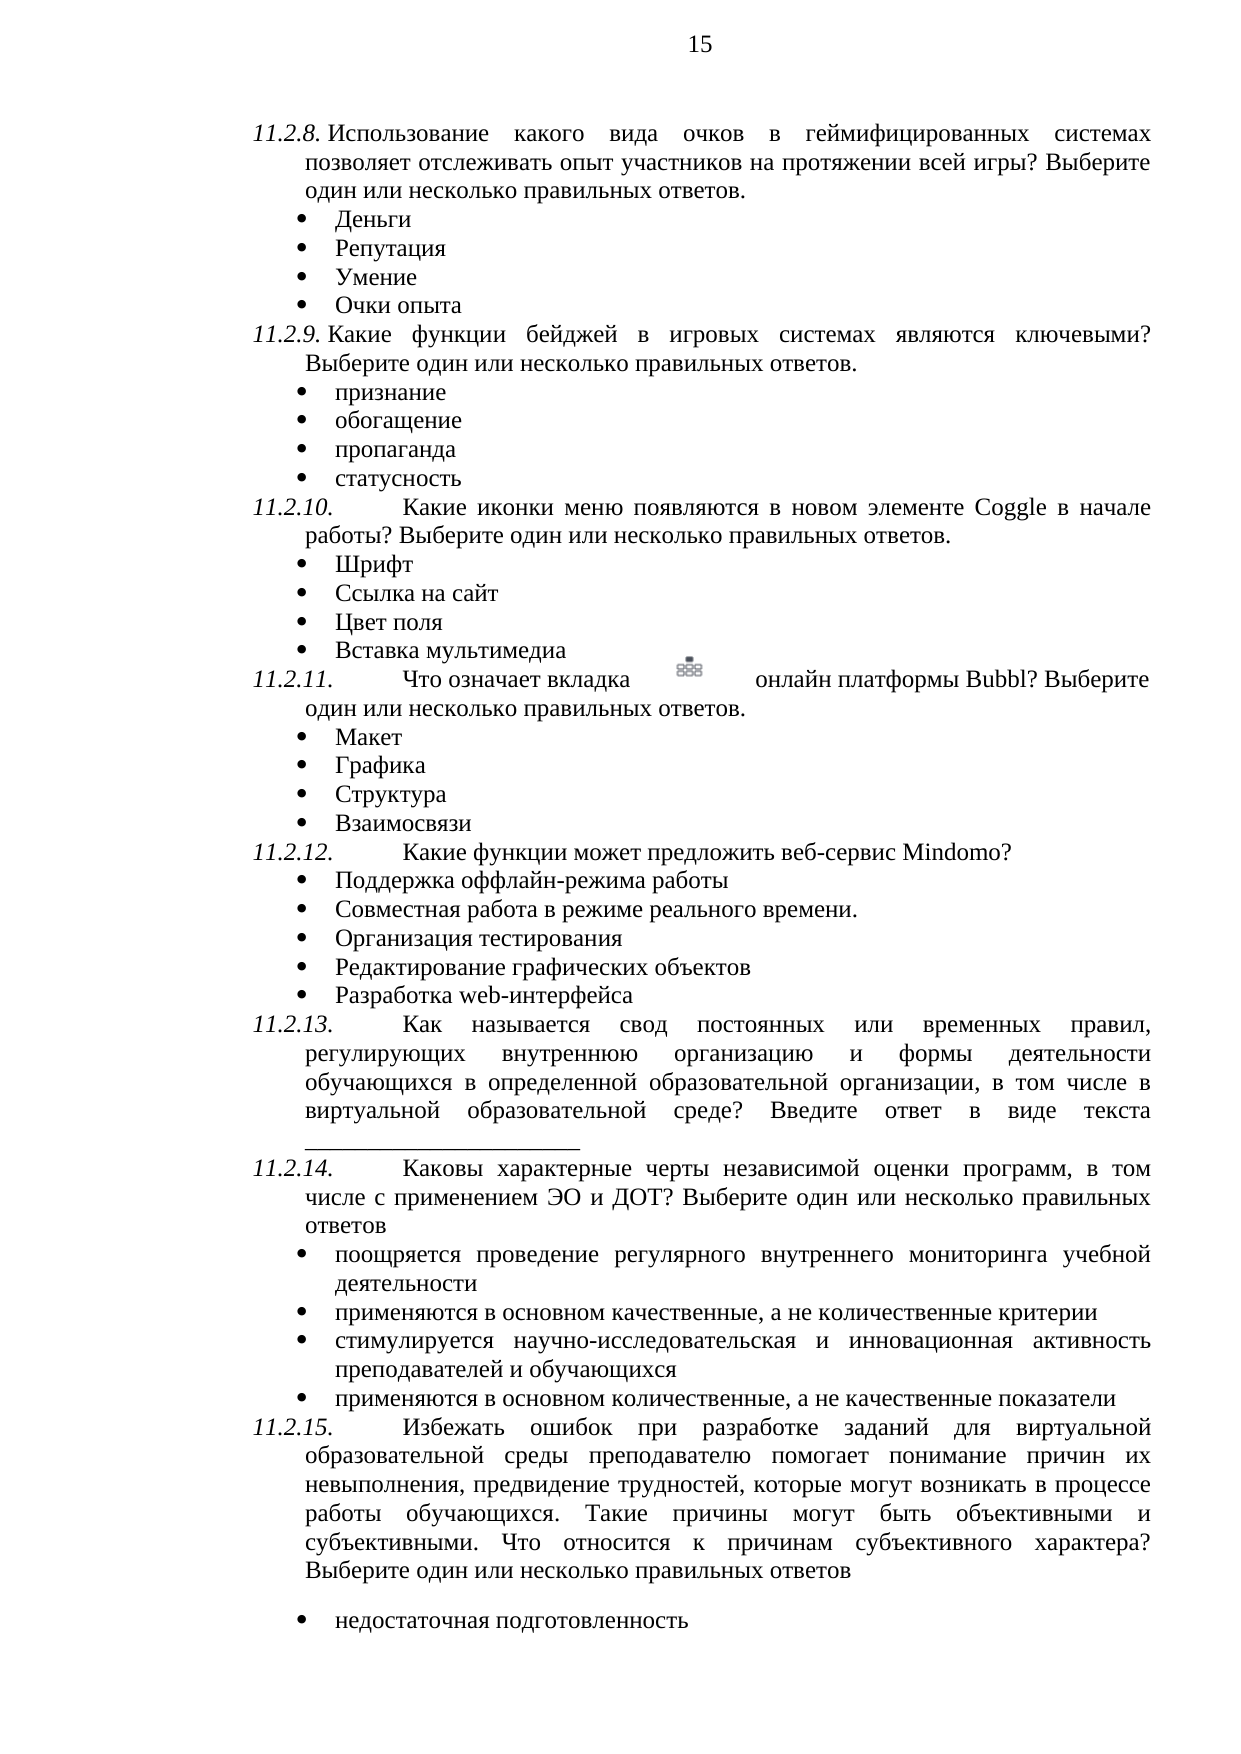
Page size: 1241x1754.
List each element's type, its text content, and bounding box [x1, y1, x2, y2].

list Шрифт [297, 549, 1152, 578]
list пропаганда [297, 434, 1152, 463]
list признание [297, 377, 1152, 406]
list Макет [297, 722, 1152, 751]
list Организация тестирования [297, 923, 1152, 952]
list Очки опыта [297, 291, 1152, 319]
list применяются в основном качественные, а не количественные критерии [297, 1297, 1152, 1326]
list недостаточная подготовленность [297, 1605, 1152, 1634]
list Совместная работа в режиме реального времени. [297, 894, 1152, 923]
list Редактирование графических объектов [297, 952, 1152, 981]
list Репутация [297, 233, 1152, 262]
list Избежать ошибок при разработке заданий для виртуальной образовательной среды преподавателю помогает понимание причин их невыполнения, предвидение трудностей, которые могут возникать в процессе работы обучающихся. Такие причины могут быть объективными и субъективными. Что относится к причинам субъективного характера? Выберите один или несколько правильных ответов [252, 1412, 1152, 1584]
list Что означает вкладка онлайн платформы Bubbl? Выберите один или несколько правильных ответов. [252, 664, 1152, 722]
list поощряется проведение регулярного внутреннего мониторинга учебной деятельности [297, 1239, 1152, 1297]
list стимулируется научно-исследовательская и инновационная активность преподавателей и обучающихся [297, 1326, 1152, 1383]
list Вставка мультимедиа [297, 636, 1152, 664]
list применяются в основном количественные, а не качественные показатели [297, 1383, 1152, 1412]
list Как называется свод постоянных или временных правил, регулирующих внутреннюю организацию и формы деятельности обучающихся в определенной образовательной организации, в том числе в виртуальной образовательной среде? Введите ответ в виде текста ______________________ [252, 1009, 1152, 1153]
list Какие функции бейджей в игровых системах являются ключевыми? Выберите один или несколько правильных ответов. [252, 319, 1152, 377]
list Умение [297, 262, 1152, 291]
list Какие иконки меню появляются в новом элементе Coggle в начале работы? Выберите один или несколько правильных ответов. [252, 492, 1152, 549]
picture [657, 642, 722, 694]
list Цвет поля [297, 607, 1152, 636]
list Каковы характерные черты независимой оценки программ, в том числе с применением ЭО и ДОТ? Выберите один или несколько правильных ответов [252, 1153, 1152, 1239]
list Какие функции может предложить веб-сервис Mindomo? [252, 837, 1152, 866]
list Поддержка оффлайн-режима работы [297, 866, 1152, 894]
list Деньги [297, 204, 1152, 233]
list Использование какого вида очков в геймифицированных системах позволяет отслеживать опыт участников на протяжении всей игры? Выберите один или несколько правильных ответов. [252, 118, 1152, 204]
list обогащение [297, 406, 1152, 434]
list Графика [297, 751, 1152, 779]
list Структура [297, 779, 1152, 808]
list Ссылка на сайт [297, 578, 1152, 607]
list статусность [297, 463, 1152, 492]
list Разработка web-интерфейса [297, 981, 1152, 1009]
list Взаимосвязи [297, 808, 1152, 837]
